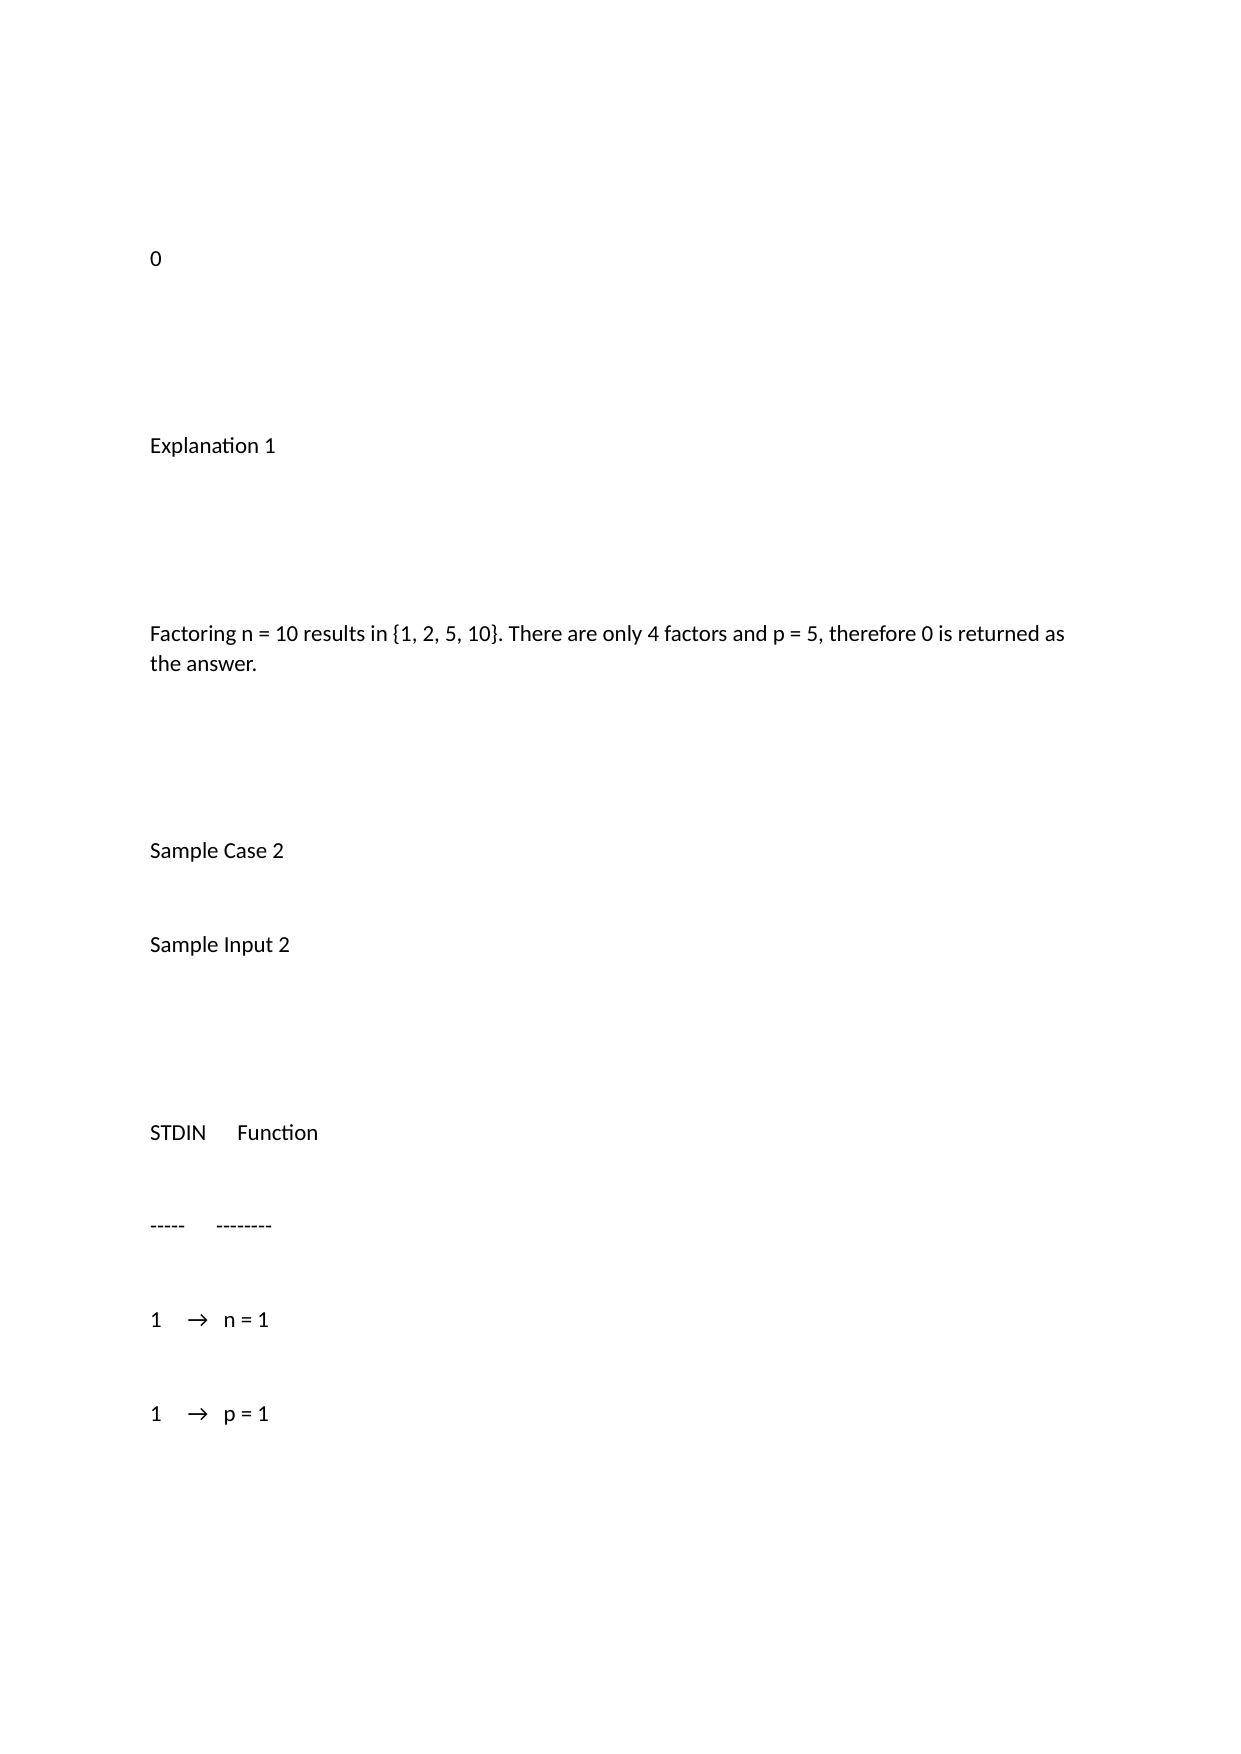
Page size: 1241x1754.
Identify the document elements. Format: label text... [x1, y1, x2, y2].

text Sample Case 2 [150, 836, 1090, 864]
text 1 → n = 1 [150, 1305, 1090, 1333]
text Explanation 1 [150, 431, 1090, 459]
text ----- -------- [150, 1211, 1090, 1239]
text 0 [150, 244, 1090, 272]
text Factoring n = 10 results in {1, 2, 5, 10}. There are only 4 factors and p = 5, therefore 0 is returned as the answer. [150, 619, 1090, 677]
text 1 → p = 1 [150, 1399, 1090, 1427]
text Sample Input 2 [150, 930, 1090, 958]
text STDIN Function [150, 1118, 1090, 1146]
